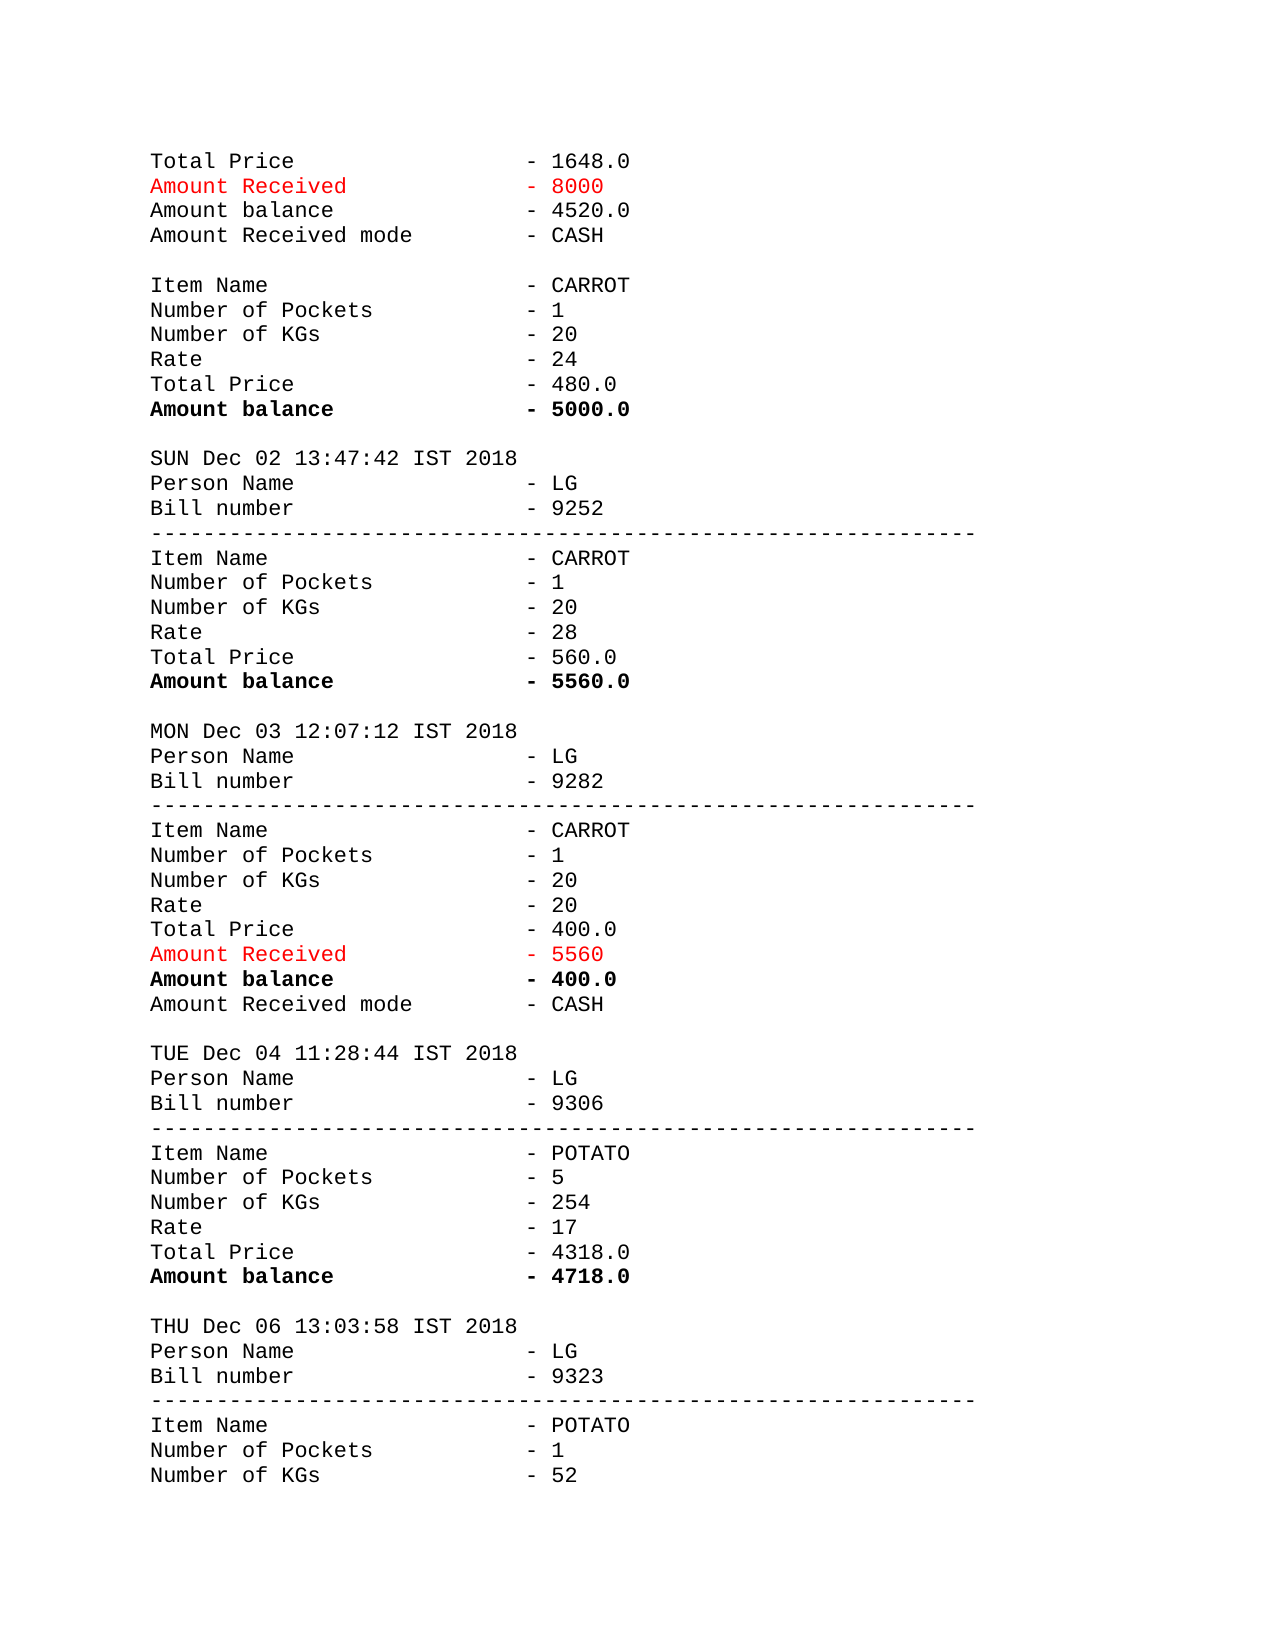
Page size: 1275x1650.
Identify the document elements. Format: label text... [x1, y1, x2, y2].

text --------------------------------------------------------------- [150, 1389, 1125, 1414]
text Amount balance - 5560.0 [150, 671, 1125, 695]
text Total Price - 480.0 [150, 373, 1125, 398]
text Rate - 17 [150, 1216, 1125, 1241]
text Total Price - 1648.0 [150, 150, 1125, 175]
text Number of Pockets - 1 [150, 299, 1125, 323]
text Item Name - CARROT [150, 547, 1125, 571]
text Amount Received - 5560 [150, 943, 1125, 968]
text Number of KGs - 20 [150, 323, 1125, 348]
text TUE Dec 04 11:28:44 IST 2018 [150, 1042, 1125, 1067]
text Bill number - 9252 [150, 497, 1125, 522]
text Number of Pockets - 1 [150, 1439, 1125, 1464]
text Total Price - 400.0 [150, 918, 1125, 943]
text Amount balance - 400.0 [150, 968, 1125, 993]
text Number of Pockets - 1 [150, 571, 1125, 596]
text Bill number - 9282 [150, 770, 1125, 794]
text Amount Received - 8000 [150, 175, 1125, 199]
text Item Name - POTATO [150, 1414, 1125, 1439]
text Person Name - LG [150, 1067, 1125, 1092]
text Bill number - 9323 [150, 1365, 1125, 1389]
text Total Price - 4318.0 [150, 1241, 1125, 1266]
text Bill number - 9306 [150, 1092, 1125, 1117]
text Amount balance - 4520.0 [150, 199, 1125, 224]
text Amount Received mode - CASH [150, 224, 1125, 249]
text Item Name - POTATO [150, 1142, 1125, 1166]
text Person Name - LG [150, 472, 1125, 497]
text --------------------------------------------------------------- [150, 522, 1125, 547]
text Rate - 28 [150, 621, 1125, 646]
text --------------------------------------------------------------- [150, 1117, 1125, 1142]
text Item Name - CARROT [150, 819, 1125, 844]
text Number of KGs - 52 [150, 1464, 1125, 1489]
text Amount balance - 5000.0 [150, 398, 1125, 423]
text Number of Pockets - 1 [150, 844, 1125, 869]
text Number of KGs - 20 [150, 869, 1125, 894]
text Number of KGs - 254 [150, 1191, 1125, 1216]
text Person Name - LG [150, 1340, 1125, 1365]
text --------------------------------------------------------------- [150, 794, 1125, 819]
text Amount balance - 4718.0 [150, 1266, 1125, 1290]
text THU Dec 06 13:03:58 IST 2018 [150, 1315, 1125, 1340]
text Rate - 20 [150, 894, 1125, 918]
text Rate - 24 [150, 348, 1125, 373]
text Amount Received mode - CASH [150, 993, 1125, 1018]
text SUN Dec 02 13:47:42 IST 2018 [150, 447, 1125, 472]
text Total Price - 560.0 [150, 646, 1125, 671]
text Person Name - LG [150, 745, 1125, 770]
text Number of Pockets - 5 [150, 1166, 1125, 1191]
text Item Name - CARROT [150, 274, 1125, 299]
text MON Dec 03 12:07:12 IST 2018 [150, 720, 1125, 745]
text Number of KGs - 20 [150, 596, 1125, 621]
